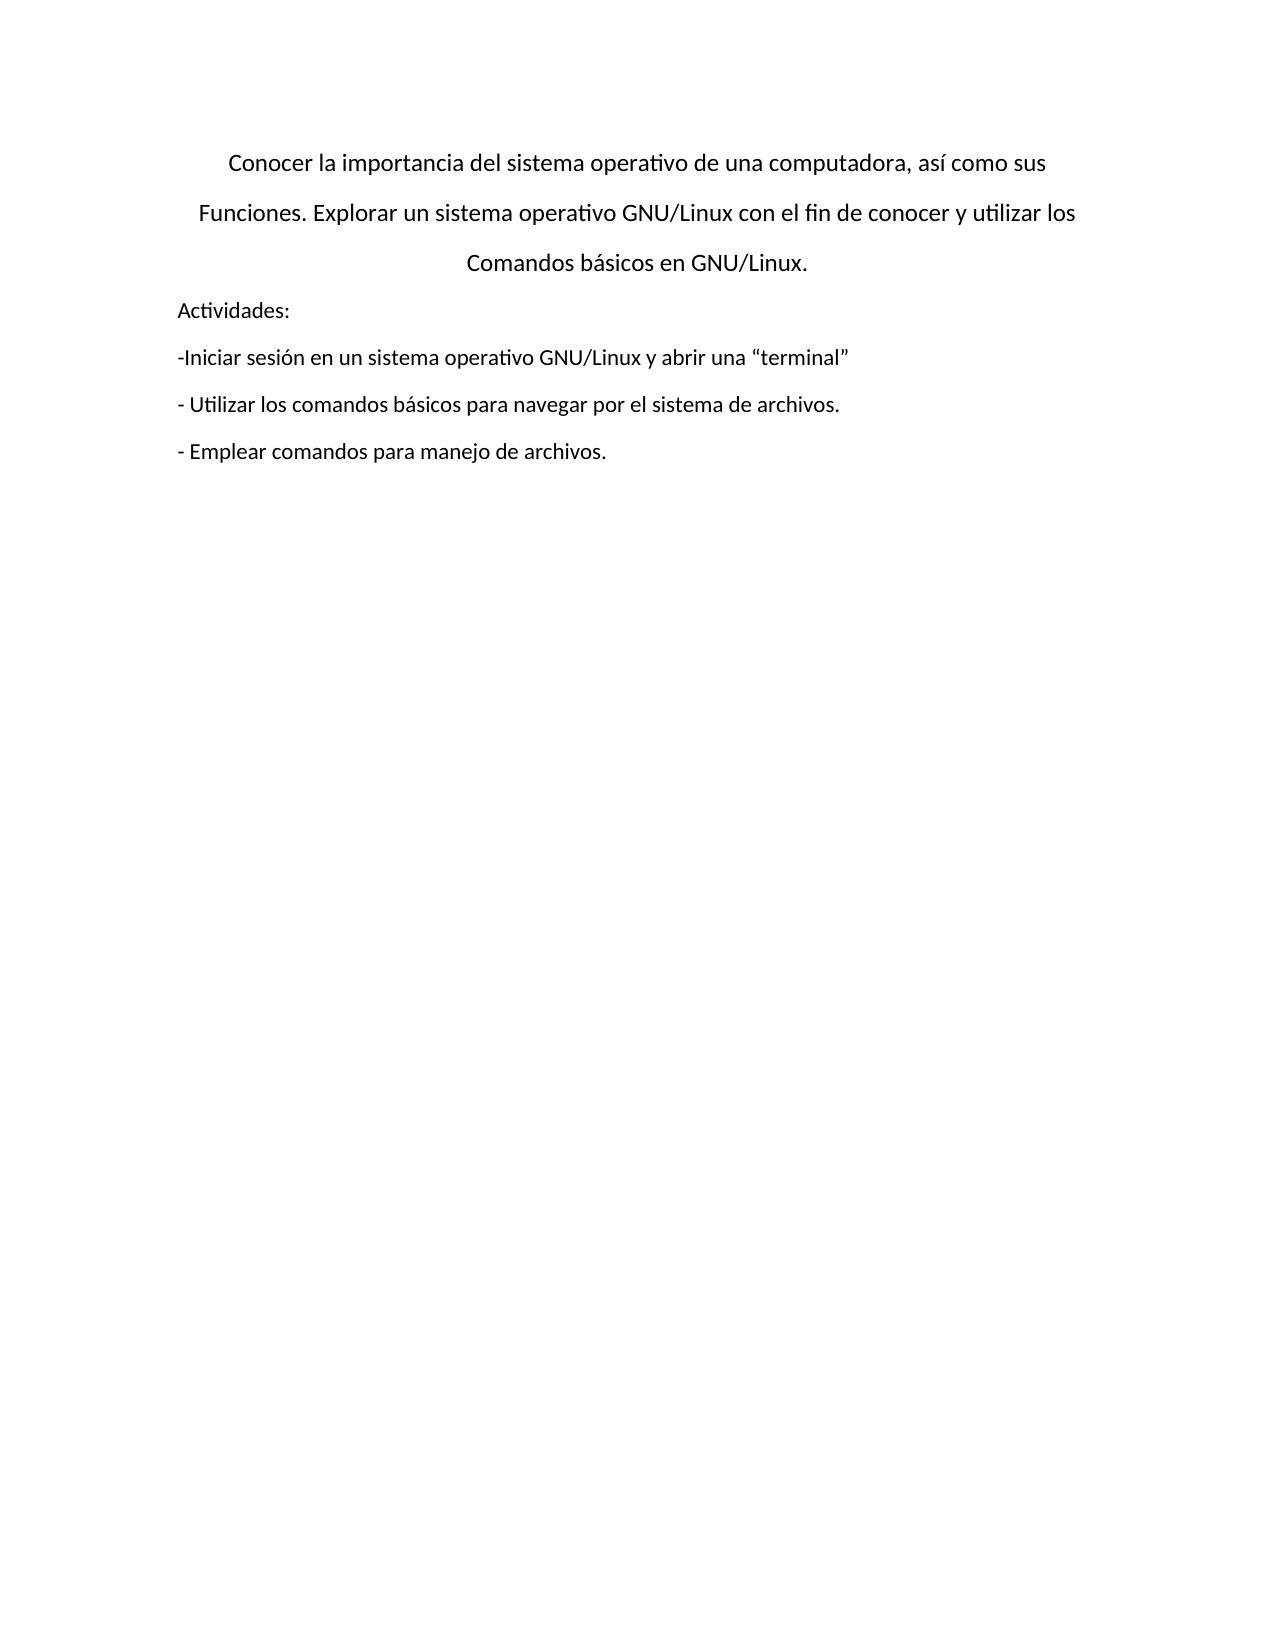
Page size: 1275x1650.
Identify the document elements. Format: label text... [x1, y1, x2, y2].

text -Iniciar sesión en un sistema operativo GNU/Linux y abrir una “terminal” [177, 343, 1098, 371]
text - Utilizar los comandos básicos para navegar por el sistema de archivos. [177, 390, 1098, 418]
text - Emplear comandos para manejo de archivos. PRACTICA 2 [177, 437, 1098, 495]
text Conocer la importancia del sistema operativo de una computadora, así como sus [177, 148, 1098, 178]
text Actividades: [177, 296, 1098, 324]
text Funciones. Explorar un sistema operativo GNU/Linux con el fin de conocer y utilizar los [177, 197, 1098, 228]
text Comandos básicos en GNU/Linux. [177, 247, 1098, 277]
